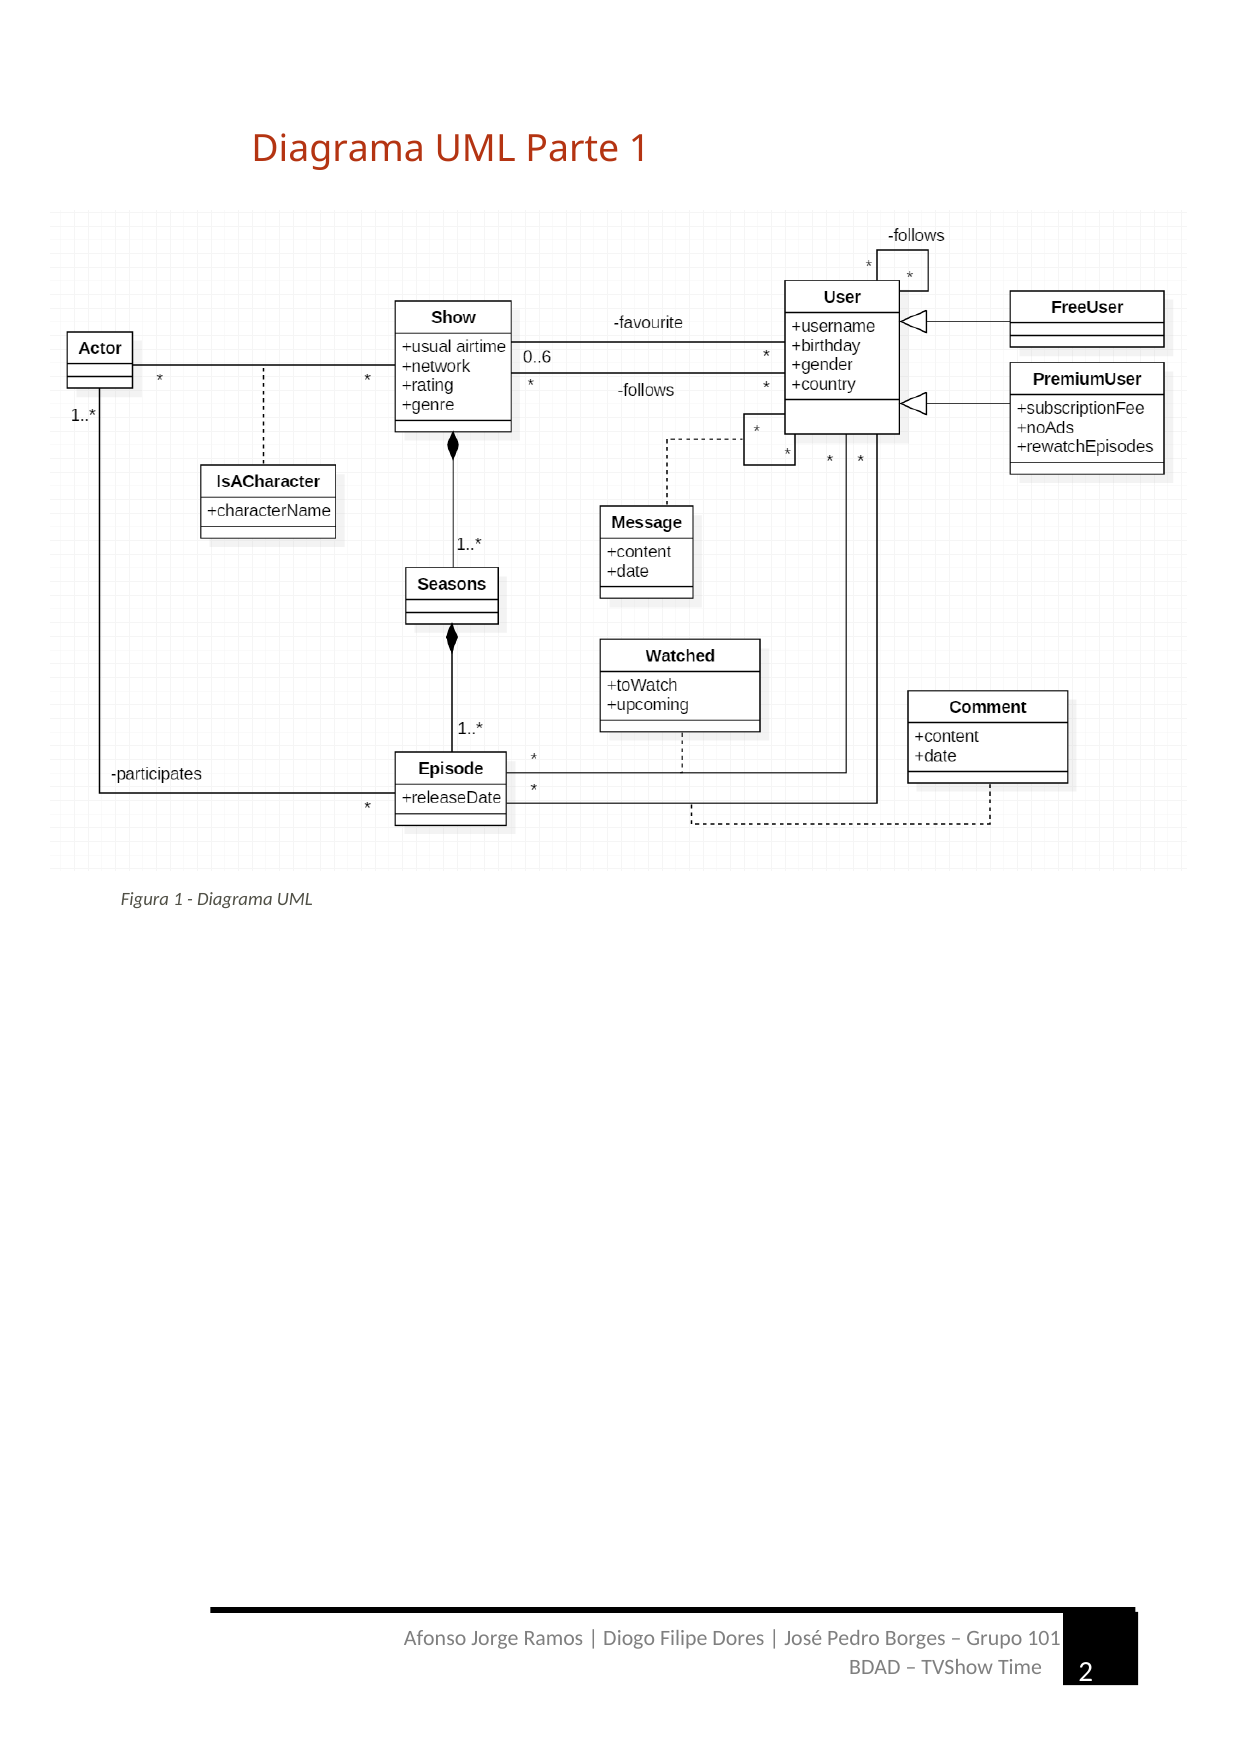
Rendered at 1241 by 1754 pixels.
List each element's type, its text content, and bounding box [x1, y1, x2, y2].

picture [49, 210, 1187, 869]
subtitle Diagrama UML Parte 1 [207, 128, 1063, 170]
